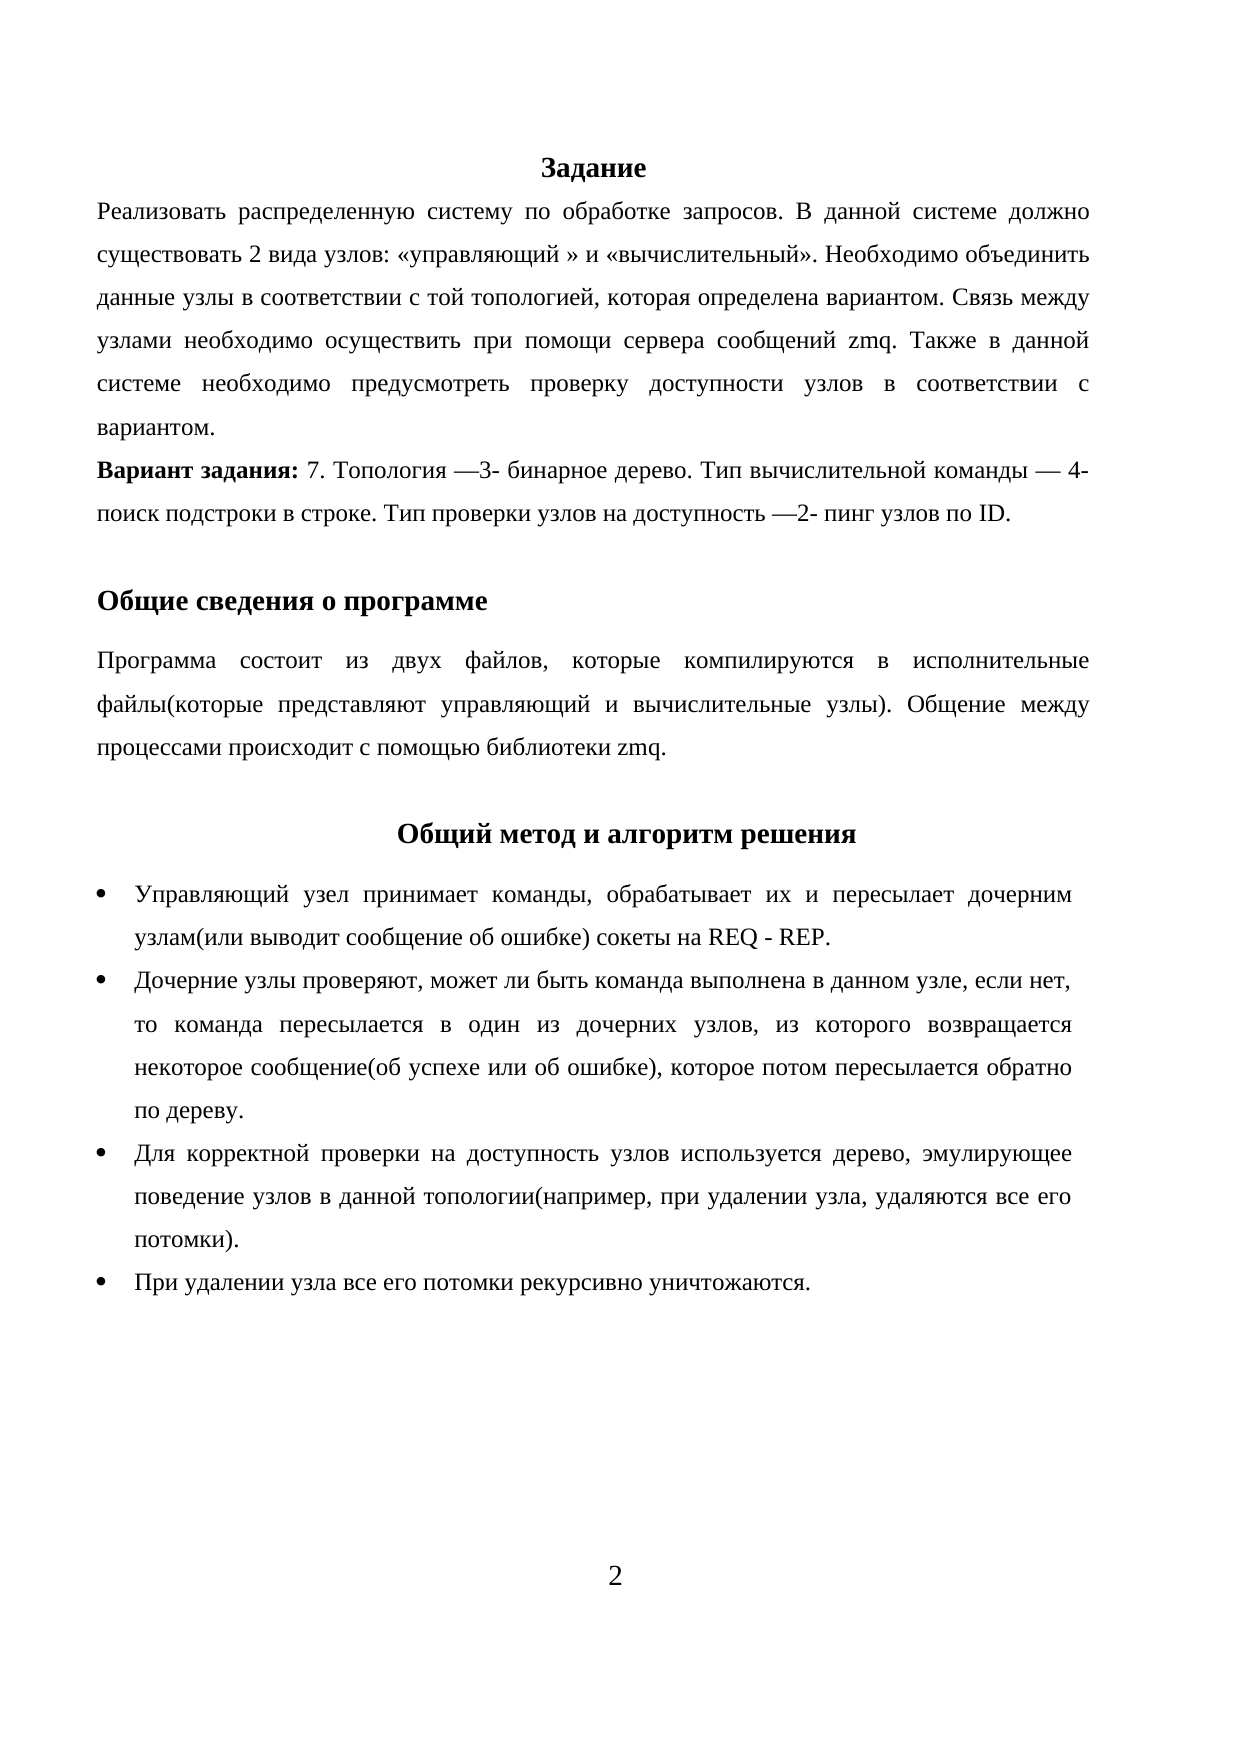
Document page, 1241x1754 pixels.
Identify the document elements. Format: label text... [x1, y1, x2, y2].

subtitle Общий метод и алгоритм решения [97, 817, 1091, 850]
text Программа состоит из двух файлов, которые компилируются в исполнительные файлы(которые представляют управляющий и вычислительные узлы). Общение между процессами происходит с помощью библиотеки zmq. [97, 646, 1091, 761]
list Для корректной проверки на доступность узлов используется дерево, эмулирующее поведение узлов в данной топологии(например, при удалении узла, удаляются все его потомки). [97, 1138, 1073, 1253]
list Дочерние узлы проверяют, может ли быть команда выполнена в данном узле, если нет, то команда пересылается в один из дочерних узлов, из которого возвращается некоторое сообщение(об успехе или об ошибке), которое потом пересылается обратно по дереву. [97, 966, 1073, 1124]
subtitle Задание [97, 150, 1091, 183]
text Вариант задания: 7. Топология —3- бинарное дерево. Тип вычислительной команды — 4-поиск подстроки в строке. Тип проверки узлов на доступность —2- пинг узлов по ID. [97, 455, 1091, 527]
subtitle Общие сведения о программе [97, 583, 1091, 616]
list При удалении узла все его потомки рекурсивно уничтожаются. [97, 1267, 1073, 1296]
list Управляющий узел принимает команды, обрабатывает их и пересылает дочерним узлам(или выводит сообщение об ошибке) сокеты на REQ - REP. [97, 879, 1073, 951]
text Реализовать распределенную систему по обработке запросов. В данной системе должно существовать 2 вида узлов: «управляющий » и «вычислительный». Необходимо объединить данные узлы в соответствии с той топологией, которая определена вариантом. Связь между узлами необходимо осуществить при помощи сервера сообщений zmq. Также в данной системе необходимо предусмотреть проверку доступности узлов в соответствии с вариантом. [97, 196, 1091, 440]
